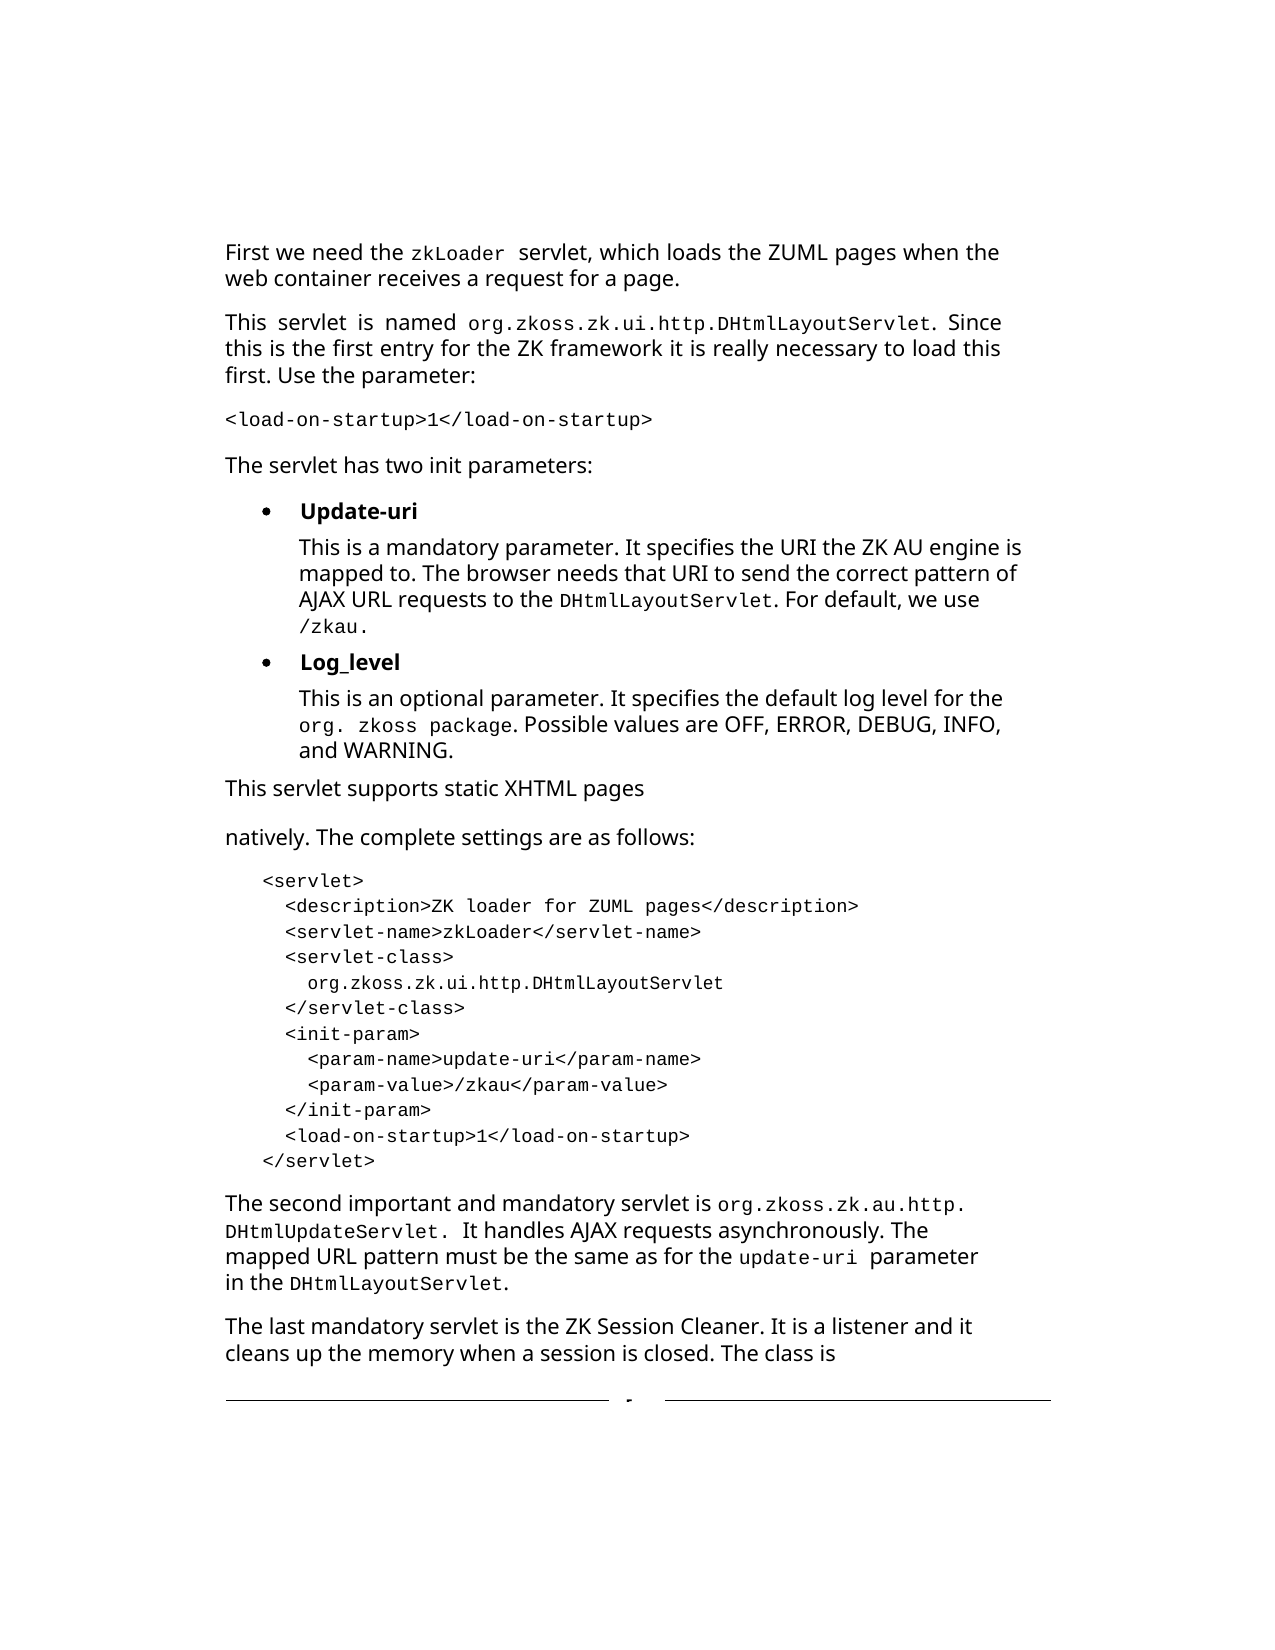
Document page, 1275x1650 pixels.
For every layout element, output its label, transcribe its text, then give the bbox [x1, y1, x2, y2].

text </servlet> [262, 1152, 1044, 1173]
text </init-param> [285, 1101, 1044, 1122]
text <description>ZK loader for ZUML pages</description> [285, 897, 1044, 918]
text <load-on-startup>1</load-on-startup> [225, 410, 1096, 433]
text <load-on-startup>1</load-on-startup> [285, 1127, 1044, 1148]
text <servlet-class> org.zkoss.zk.ui.http.DHtmlLayoutServlet [285, 948, 815, 995]
text <servlet> [262, 872, 1044, 893]
text This servlet supports static XHTML pages natively. The complete settings are as follows: [225, 773, 723, 851]
text This is an optional parameter. It specifies the default log level for the org. zkoss package. Possible values are OFF, ERROR, DEBUG, INFO, and WARNING. [298, 685, 1044, 764]
text This servlet is named org.zkoss.zk.ui.http.DHtmlLayoutServlet. Since this is the first entry for the ZK framework it is really necessary to load this first. Use the parameter: [225, 309, 1002, 388]
text <param-name>update-uri</param-name> [307, 1050, 1044, 1071]
text </servlet-class> [285, 999, 1044, 1020]
text The second important and mandatory servlet is org.zkoss.zk.au.http. DHtmlUpdateServlet. It handles AJAX requests asynchronously. The mapped URL pattern must be the same as for the update-uri parameter in the DHtmlLayoutServlet. [225, 1191, 991, 1296]
list Log_level [262, 647, 1096, 677]
text <init-param> [285, 1024, 1044, 1046]
text The servlet has two init parameters: [225, 450, 1096, 480]
subtitle First we need the zkLoader servlet, which loads the ZUML pages when the web container receives a request for a page. [225, 239, 1000, 292]
text This is a mandatory parameter. It specifies the URI the ZK AU engine is mapped to. The browser needs that URI to send the correct pattern of AJAX URL requests to the DHtmlLayoutServlet. For default, we use /zkau. [298, 534, 1033, 639]
text <servlet-name>zkLoader</servlet-name> [285, 923, 1044, 944]
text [225, 1314, 1003, 1366]
list Update-uri [262, 496, 1096, 526]
text <param-value>/zkau</param-value> [179, 1076, 796, 1097]
